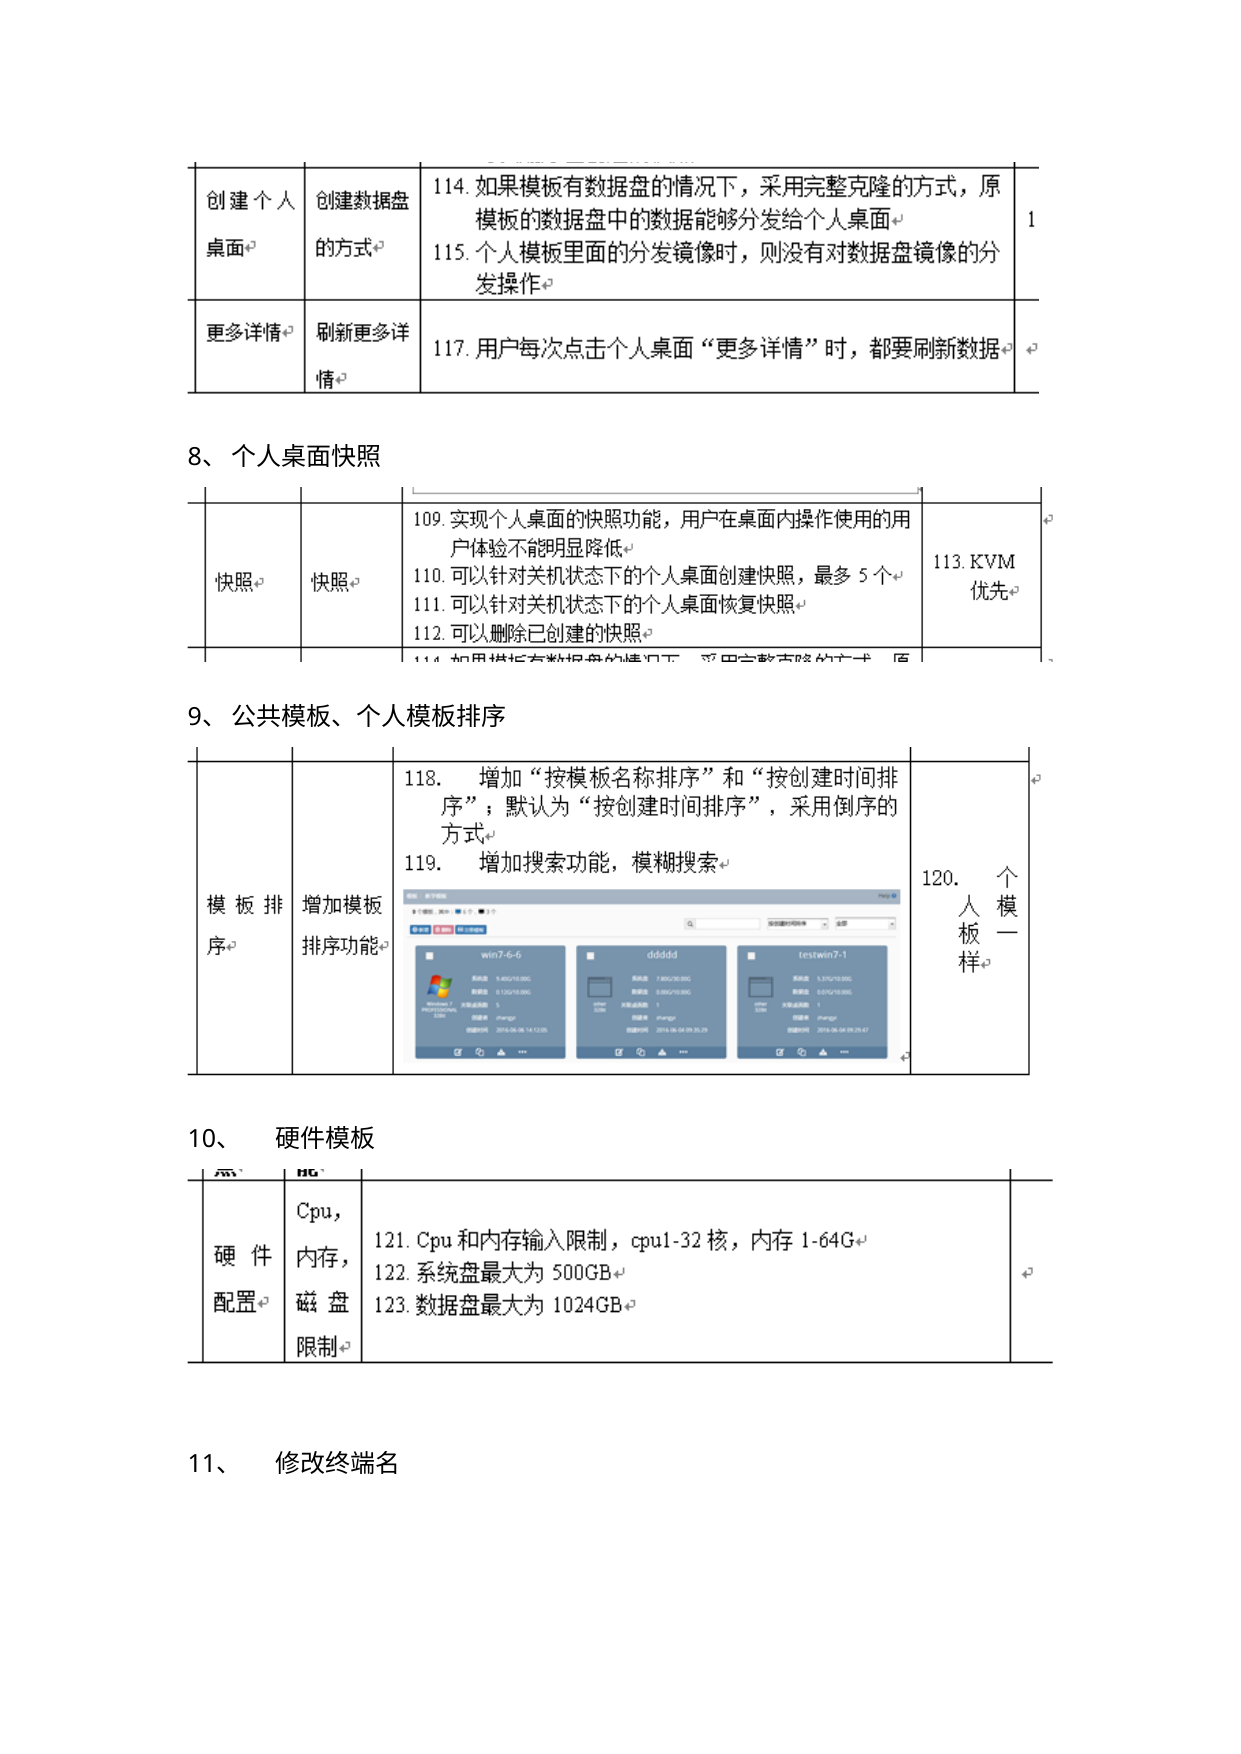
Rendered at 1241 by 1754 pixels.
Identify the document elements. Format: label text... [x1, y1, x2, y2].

picture [187, 487, 1053, 662]
list 个人桌面快照 [187, 422, 1053, 487]
picture [187, 1169, 1053, 1399]
picture [187, 747, 1053, 1089]
list 修改终端名 [187, 1429, 1053, 1494]
picture [187, 162, 1039, 419]
list 硬件模板 [187, 1104, 1053, 1169]
list 公共模板、个人模板排序 [187, 682, 1053, 747]
